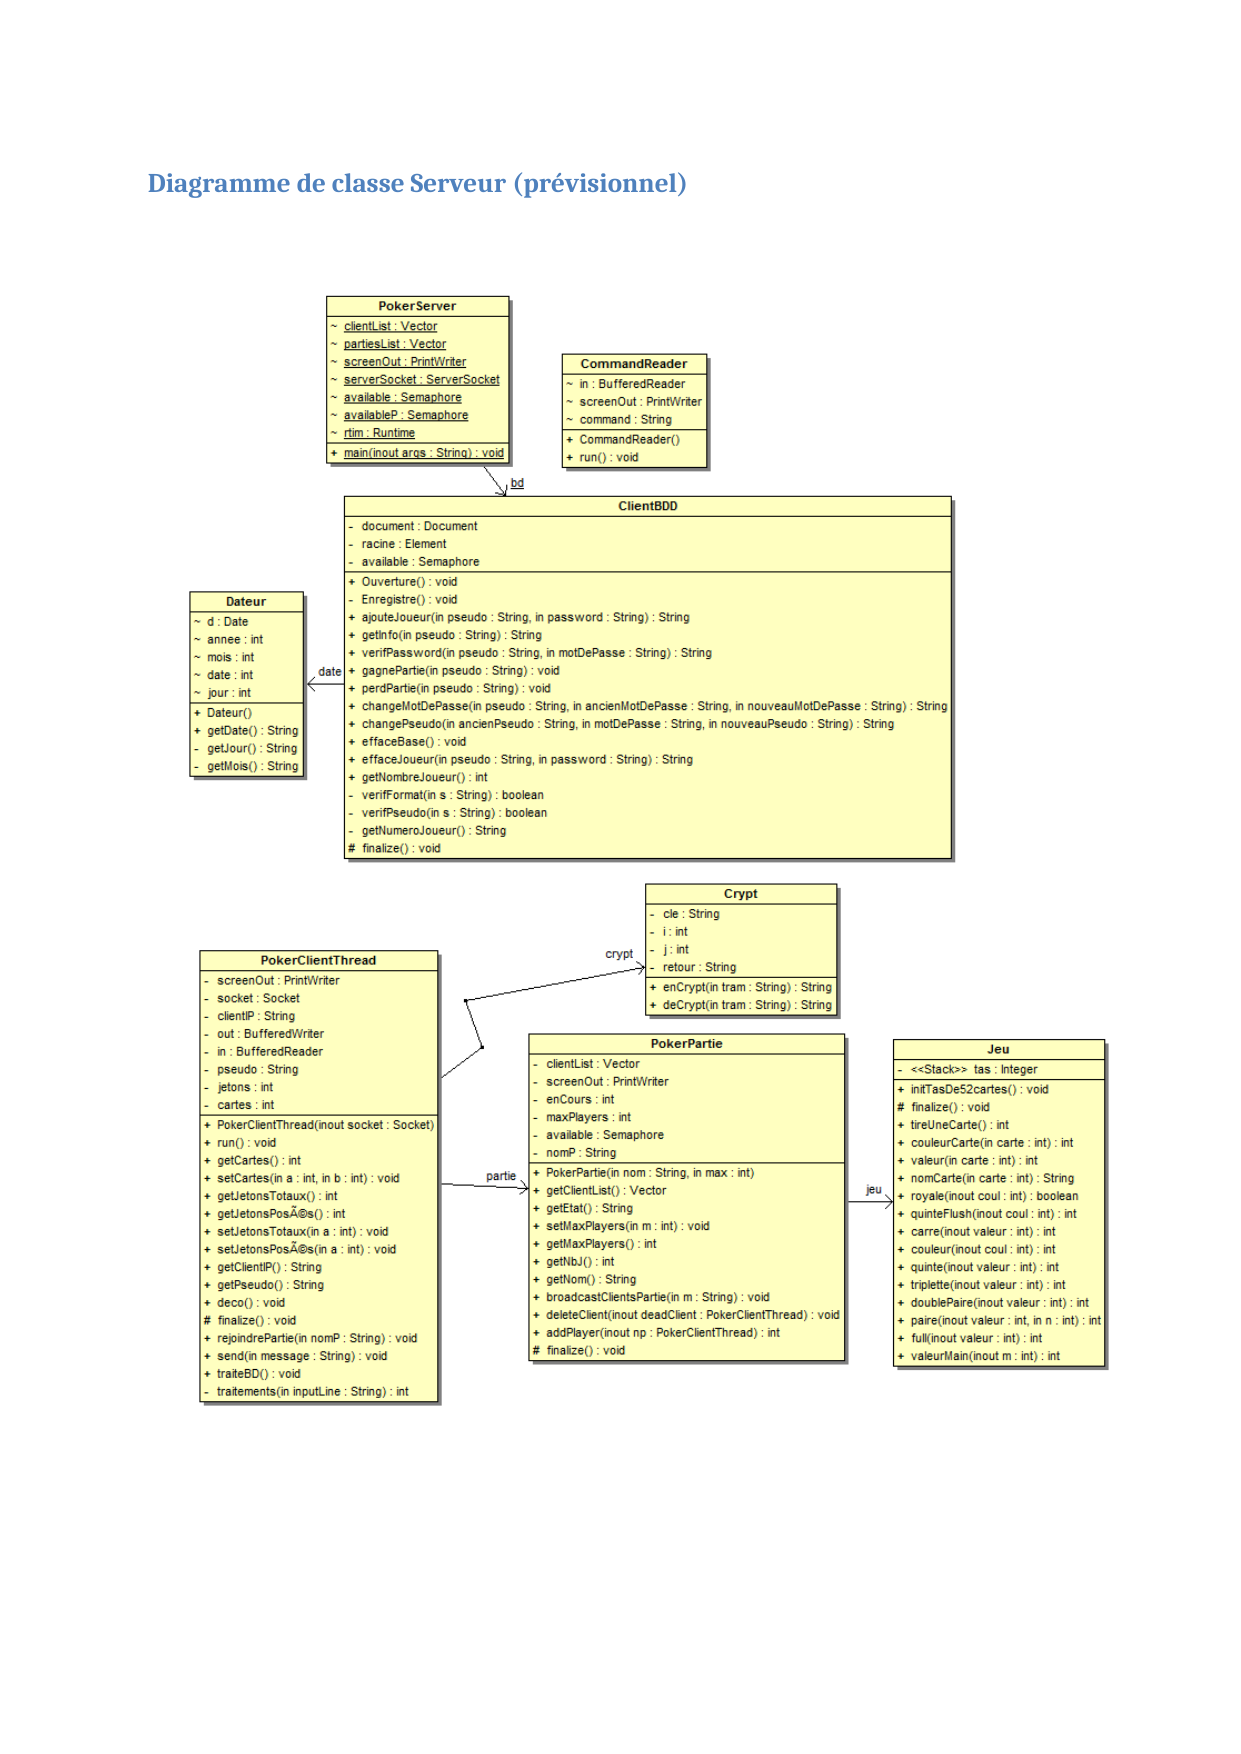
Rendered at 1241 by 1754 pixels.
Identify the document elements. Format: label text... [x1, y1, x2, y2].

picture [185, 257, 1122, 1419]
subtitle Diagramme de classe Serveur (prévisionnel) [148, 168, 1093, 199]
